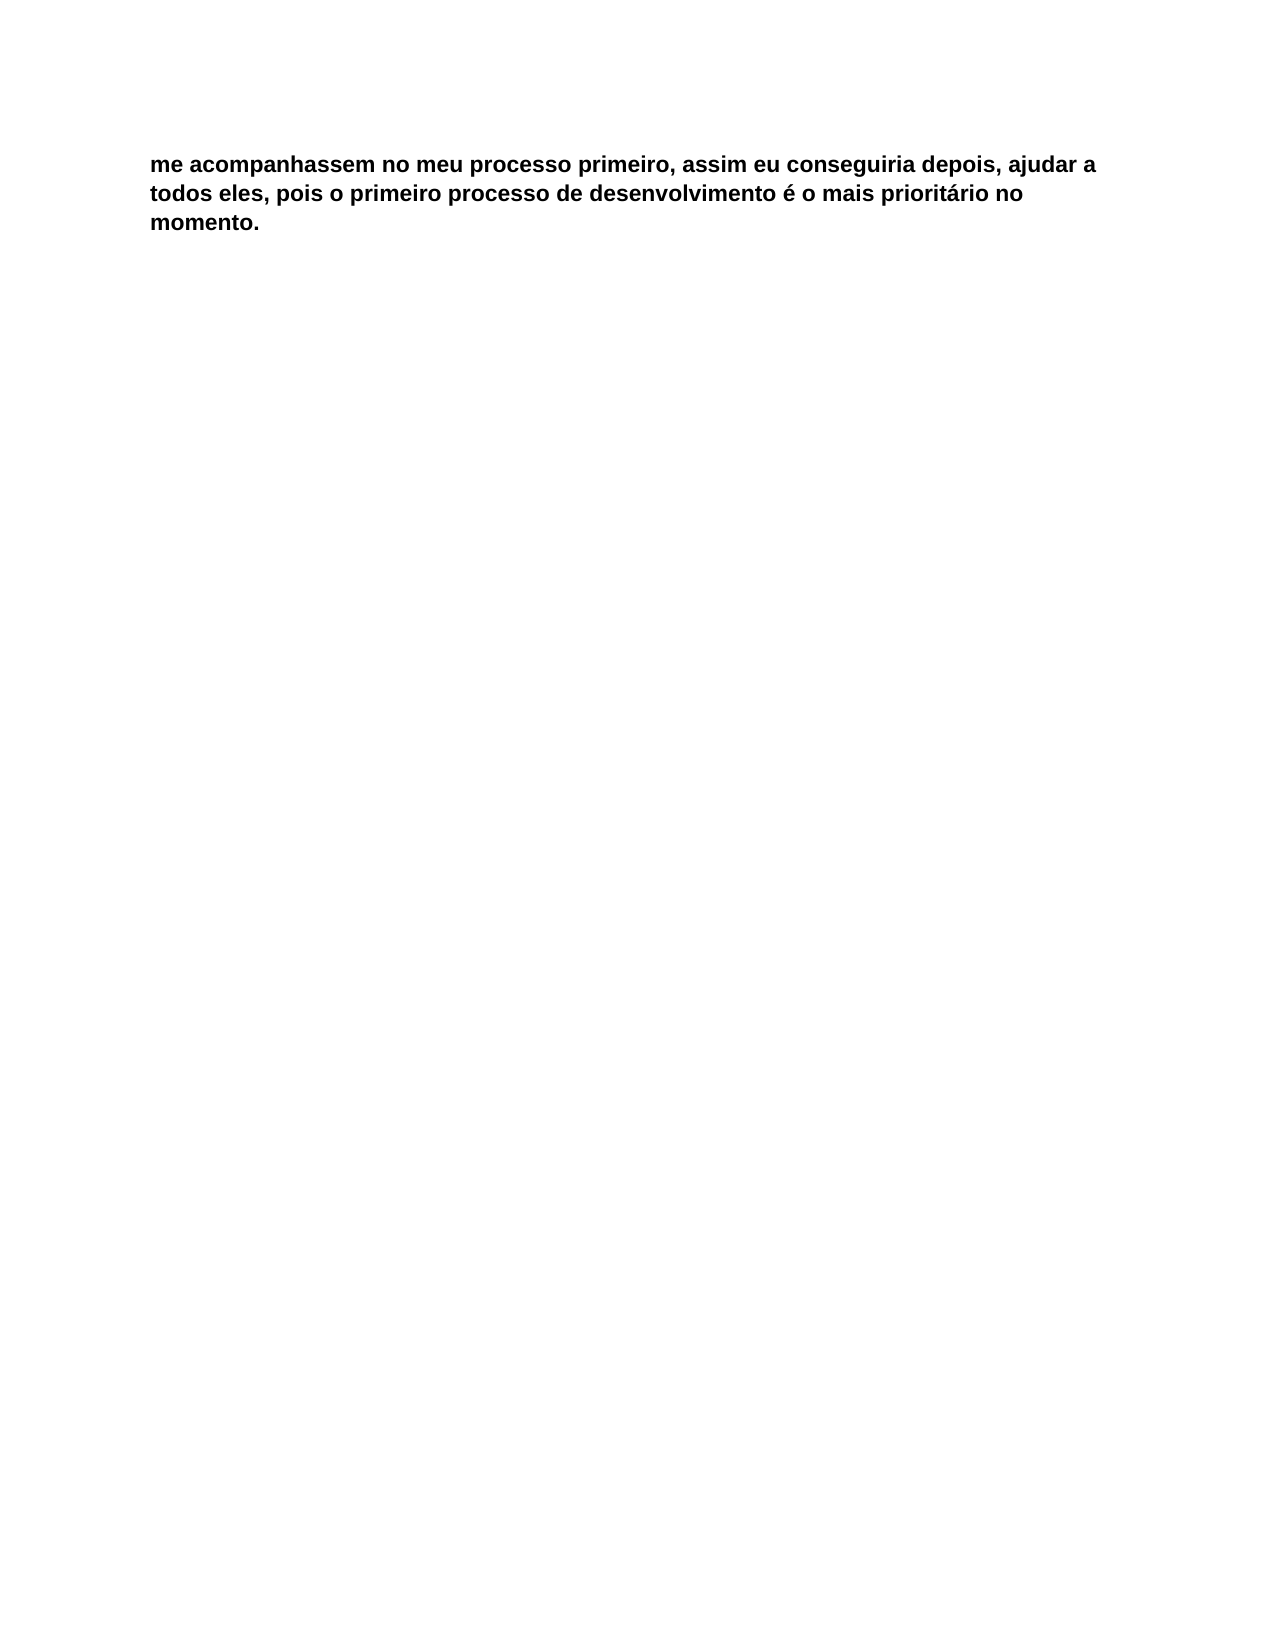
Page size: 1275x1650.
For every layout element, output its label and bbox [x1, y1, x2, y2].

text [150, 150, 1125, 236]
